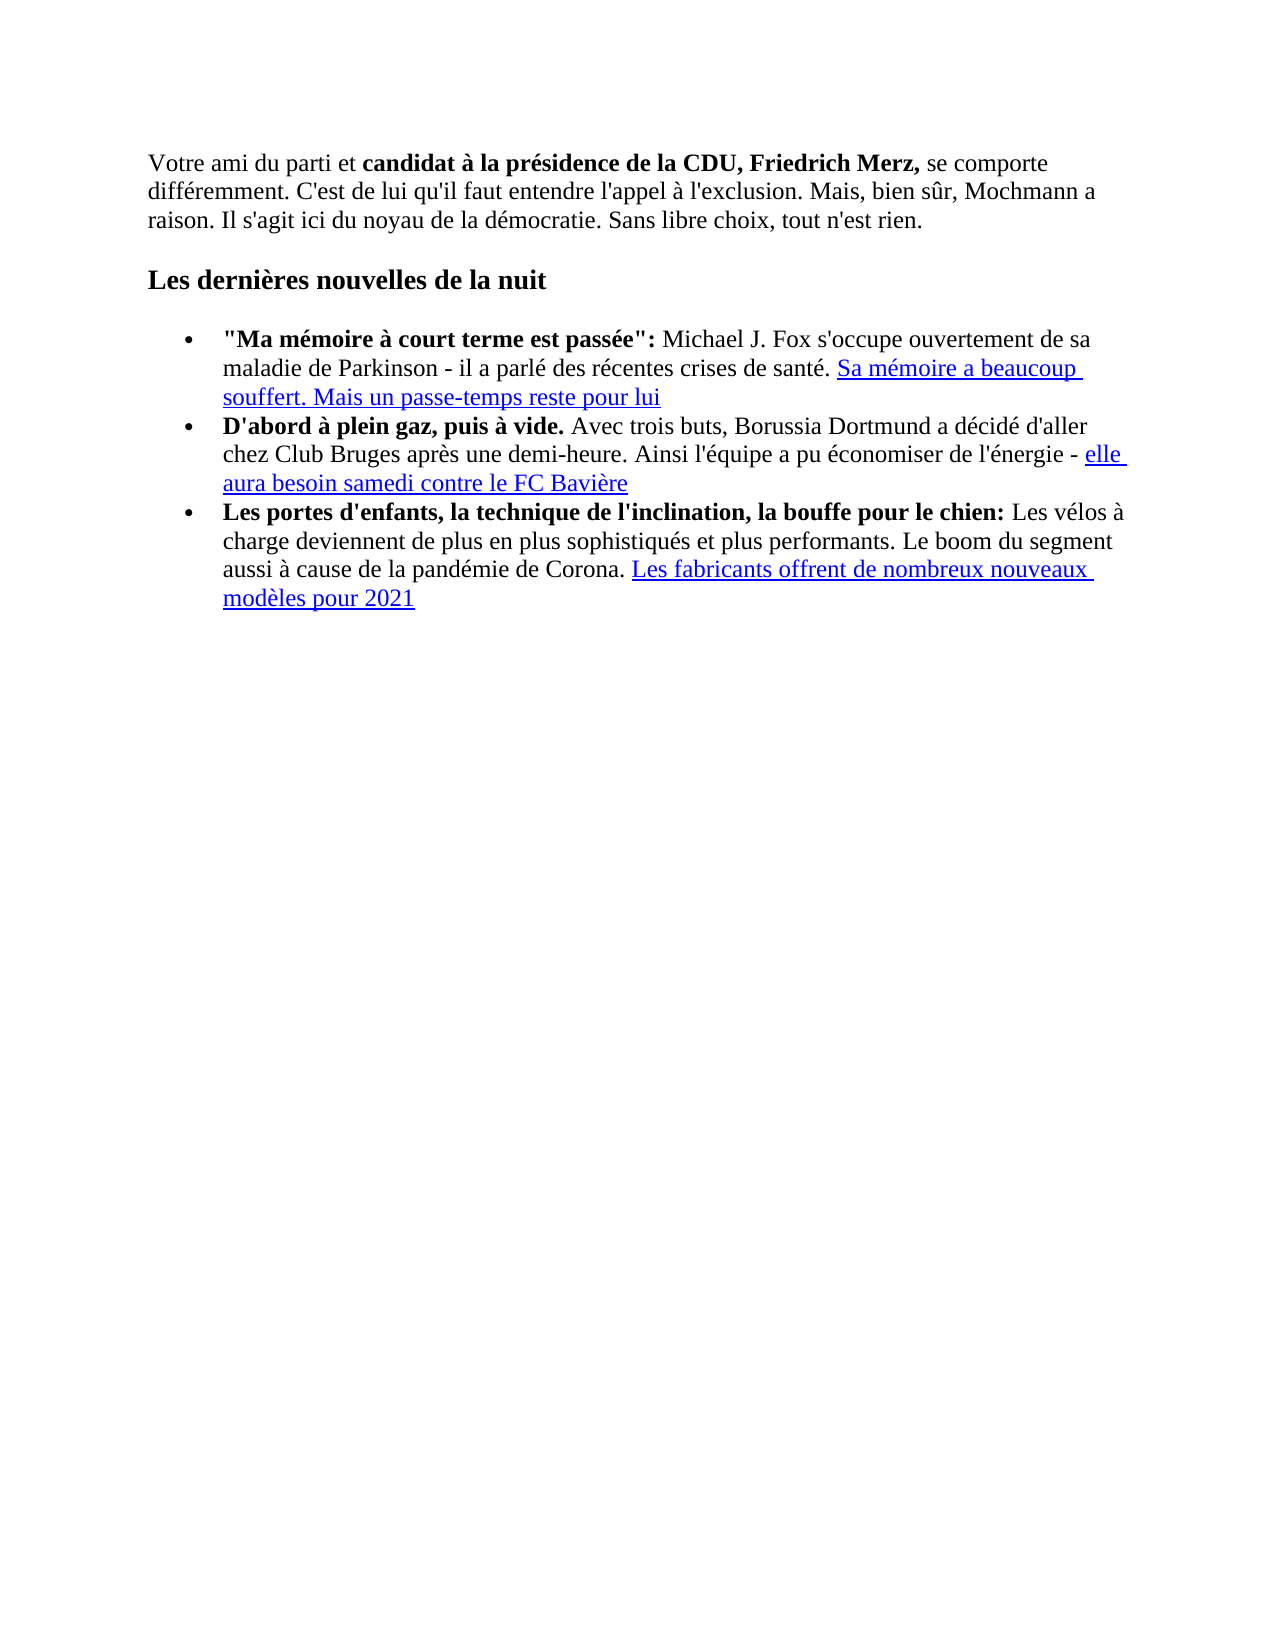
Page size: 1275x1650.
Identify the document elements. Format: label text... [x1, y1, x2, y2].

subtitle Les dernières nouvelles de la nuit [148, 263, 1127, 295]
list D'abord à plein gaz, puis à vide. Avec trois buts, Borussia Dortmund a décidé d'aller chez Club Bruges après une demi-heure. Ainsi l'équipe a pu économiser de l'énergie - elle aura besoin samedi contre le FC Bavière [185, 440, 1127, 526]
text Votre ami du parti et candidat à la présidence de la CDU, Friedrich Merz, se comporte différemment. C'est de lui qu'il faut entendre l'appel à l'exclusion. Mais, bien sûr, Mochmann a raison. Il s'agit ici du noyau de la démocratie. Sans libre choix, tout n'est rien. [148, 148, 1127, 234]
list Les portes d'enfants, la technique de l'inclination, la bouffe pour le chien: Les vélos à charge deviennent de plus en plus sophistiqués et plus performants. Le boom du segment aussi à cause de la pandémie de Corona. Les fabricants offrent de nombreux nouveaux modèles pour 2021 [185, 555, 1127, 670]
list "Ma mémoire à court terme est passée": Michael J. Fox s'occupe ouvertement de sa maladie de Parkinson - il a parlé des récentes crises de santé. Sa mémoire a beaucoup souffert. Mais un passe-temps reste pour lui [185, 324, 1127, 411]
